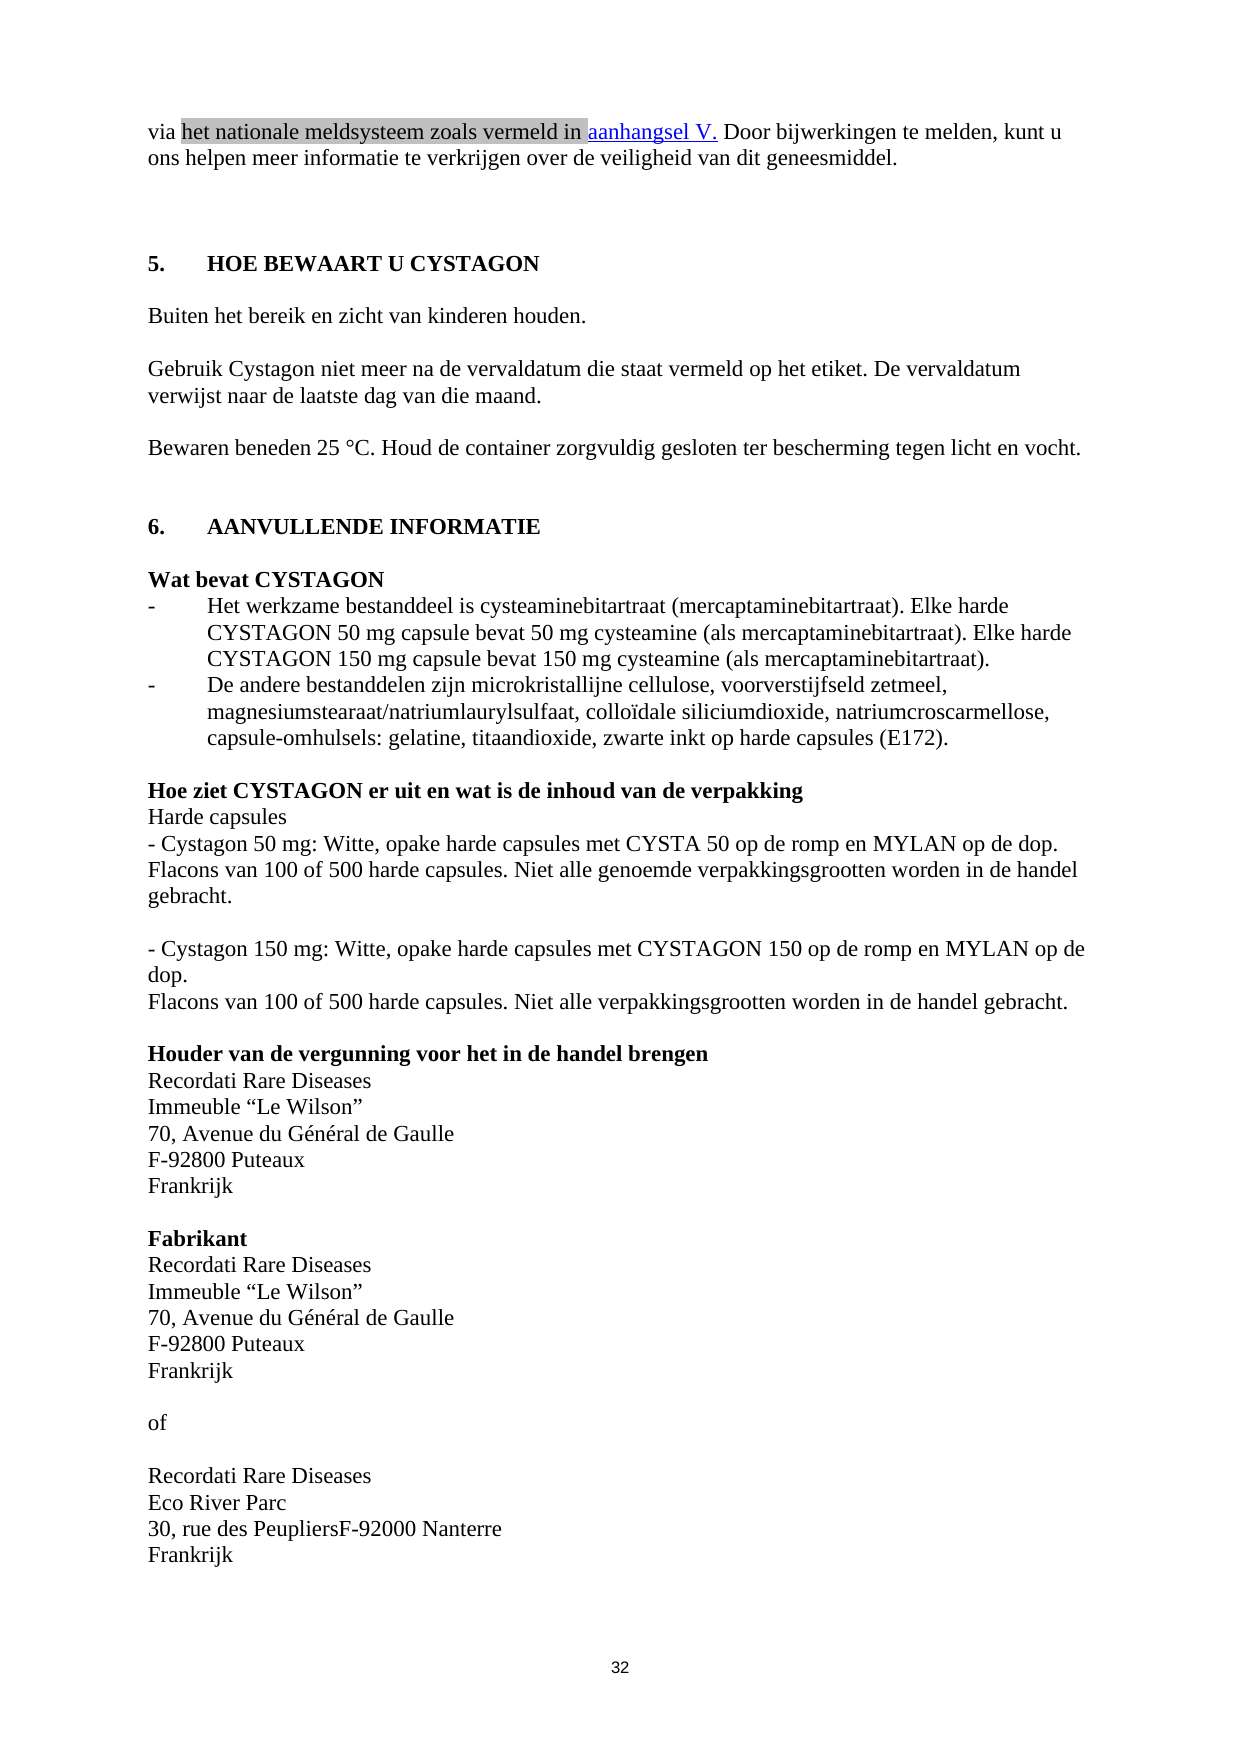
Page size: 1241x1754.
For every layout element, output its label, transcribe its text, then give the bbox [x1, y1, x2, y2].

list Immeuble “Le Wilson” [148, 1093, 1092, 1119]
text Flacons van 100 of 500 harde capsules. Niet alle genoemde verpakkingsgrootten worden in de handel gebracht. [148, 856, 1092, 909]
list F-92800 Puteaux [148, 1146, 1092, 1172]
text Buiten het bereik en zicht van kinderen houden. [148, 303, 1093, 329]
text Wat bevat CYSTAGON [148, 566, 1092, 592]
text F-92800 Puteaux [148, 1330, 1092, 1357]
list Flacons van 100 of 500 harde capsules. Niet alle verpakkingsgrootten worden in de handel gebracht. [148, 988, 1092, 1014]
text Eco River Parc [148, 1488, 1093, 1515]
text Frankrijk [148, 1541, 1093, 1568]
list Houder van de vergunning voor het in de handel brengen [148, 1041, 1092, 1067]
text 6. Aanvullende informatie [148, 513, 1092, 540]
list Frankrijk [148, 1172, 1092, 1199]
list De andere bestanddelen zijn microkristallijne cellulose, voorverstijfseld zetmeel, magnesiumstearaat/natriumlaurylsulfaat, colloïdale siliciumdioxide, natriumcroscarmellose, capsule-omhulsels: gelatine, titaandioxide, zwarte inkt op harde capsules (E172). [148, 672, 1092, 751]
text 70, Avenue du Général de Gaulle [148, 1304, 1092, 1330]
text Immeuble “Le Wilson” [148, 1278, 1092, 1304]
text Bewaren beneden 25 °C. Houd de container zorgvuldig gesloten ter bescherming tegen licht en vocht. [148, 434, 1092, 461]
text of [148, 1409, 1093, 1436]
text 30, rue des PeupliersF-92000 Nanterre [148, 1515, 1093, 1541]
list Recordati Rare Diseases [148, 1067, 1092, 1093]
text Recordati Rare Diseases [148, 1462, 1093, 1488]
text Harde capsules [148, 803, 1092, 830]
list Het werkzame bestanddeel is cysteaminebitartraat (mercaptaminebitartraat). Elke harde CYSTAGON 50 mg capsule bevat 50 mg cysteamine (als mercaptaminebitartraat). Elke harde CYSTAGON 150 mg capsule bevat 150 mg cysteamine (als mercaptaminebitartraat). [148, 592, 1092, 672]
text Fabrikant [148, 1225, 1093, 1251]
text Frankrijk [148, 1357, 1093, 1383]
text - Cystagon 150 mg: Witte, opake harde capsules met CYSTAGON 150 op de romp en MYLAN op de dop. [148, 935, 1092, 988]
list HOE BEWAART U CYSTAGON [148, 250, 1093, 276]
list 70, Avenue du Général de Gaulle [148, 1119, 1092, 1146]
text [148, 118, 1092, 171]
text Recordati Rare Diseases [148, 1251, 1092, 1278]
list Hoe ziet CYSTAGON er uit en wat is de inhoud van de verpakking [148, 777, 1092, 803]
text Gebruik Cystagon niet meer na de vervaldatum die staat vermeld op het etiket. De vervaldatum verwijst naar de laatste dag van die maand. [148, 355, 1093, 408]
text - Cystagon 50 mg: Witte, opake harde capsules met CYSTA 50 op de romp en MYLAN op de dop. [148, 830, 1092, 856]
